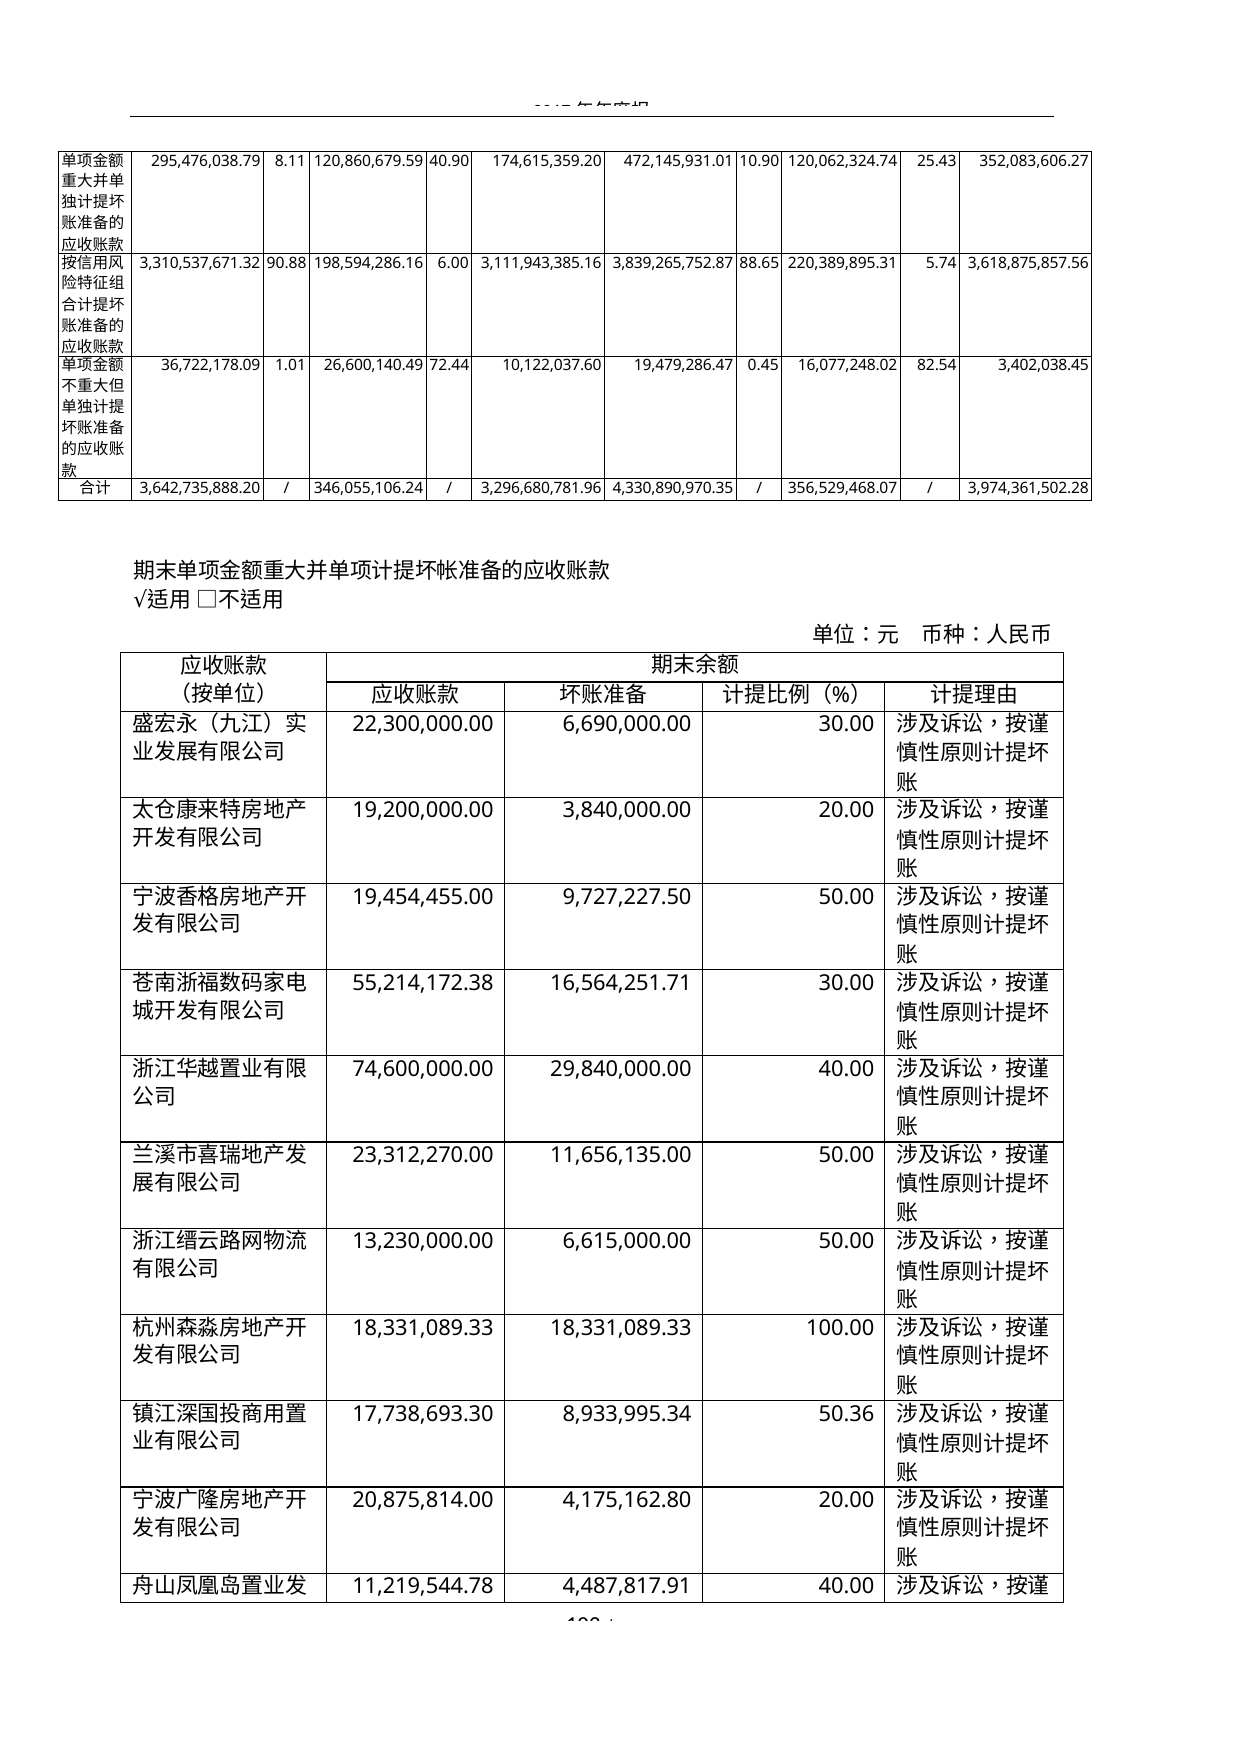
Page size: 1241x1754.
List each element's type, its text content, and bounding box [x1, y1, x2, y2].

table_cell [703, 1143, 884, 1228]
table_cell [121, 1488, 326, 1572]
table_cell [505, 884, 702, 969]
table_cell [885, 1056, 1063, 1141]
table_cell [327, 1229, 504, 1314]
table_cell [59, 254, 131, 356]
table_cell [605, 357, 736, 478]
text 期末单项金额重大并单项计提坏帐准备的应收账款 [133, 556, 614, 584]
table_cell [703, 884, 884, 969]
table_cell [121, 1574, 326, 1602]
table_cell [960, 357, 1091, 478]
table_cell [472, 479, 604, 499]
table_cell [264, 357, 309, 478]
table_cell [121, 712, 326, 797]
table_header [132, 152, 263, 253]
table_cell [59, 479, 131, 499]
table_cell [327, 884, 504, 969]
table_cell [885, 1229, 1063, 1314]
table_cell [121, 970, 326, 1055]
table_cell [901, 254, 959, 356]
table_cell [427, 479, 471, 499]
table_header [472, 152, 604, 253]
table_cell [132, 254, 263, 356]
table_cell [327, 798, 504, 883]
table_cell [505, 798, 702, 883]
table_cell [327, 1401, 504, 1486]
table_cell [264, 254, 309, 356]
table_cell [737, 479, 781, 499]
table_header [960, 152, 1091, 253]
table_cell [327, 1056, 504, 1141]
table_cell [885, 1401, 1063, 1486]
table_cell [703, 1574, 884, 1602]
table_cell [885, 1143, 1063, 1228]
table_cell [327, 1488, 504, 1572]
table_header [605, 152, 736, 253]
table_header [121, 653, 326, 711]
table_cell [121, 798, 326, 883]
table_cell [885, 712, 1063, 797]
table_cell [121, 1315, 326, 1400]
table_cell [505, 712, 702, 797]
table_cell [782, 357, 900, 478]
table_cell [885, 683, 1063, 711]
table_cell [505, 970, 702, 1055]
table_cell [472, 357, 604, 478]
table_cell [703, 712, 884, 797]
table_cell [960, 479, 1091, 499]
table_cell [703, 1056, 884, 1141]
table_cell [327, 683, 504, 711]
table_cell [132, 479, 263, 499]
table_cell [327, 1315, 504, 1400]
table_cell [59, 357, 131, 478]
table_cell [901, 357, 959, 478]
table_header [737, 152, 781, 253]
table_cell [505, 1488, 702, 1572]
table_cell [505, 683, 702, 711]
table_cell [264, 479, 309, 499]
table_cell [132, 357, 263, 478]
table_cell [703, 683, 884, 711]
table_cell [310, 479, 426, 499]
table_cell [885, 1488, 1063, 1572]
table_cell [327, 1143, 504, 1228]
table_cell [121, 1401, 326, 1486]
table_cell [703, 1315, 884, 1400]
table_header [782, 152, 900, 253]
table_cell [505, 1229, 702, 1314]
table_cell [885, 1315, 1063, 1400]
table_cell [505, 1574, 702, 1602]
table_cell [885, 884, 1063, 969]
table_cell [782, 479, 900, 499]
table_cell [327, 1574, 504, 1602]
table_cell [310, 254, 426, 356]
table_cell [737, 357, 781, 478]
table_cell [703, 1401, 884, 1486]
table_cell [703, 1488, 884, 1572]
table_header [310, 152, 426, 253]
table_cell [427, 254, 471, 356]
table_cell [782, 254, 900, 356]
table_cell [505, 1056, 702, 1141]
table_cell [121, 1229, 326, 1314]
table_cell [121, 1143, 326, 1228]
text √适用 □不适用 [133, 584, 614, 613]
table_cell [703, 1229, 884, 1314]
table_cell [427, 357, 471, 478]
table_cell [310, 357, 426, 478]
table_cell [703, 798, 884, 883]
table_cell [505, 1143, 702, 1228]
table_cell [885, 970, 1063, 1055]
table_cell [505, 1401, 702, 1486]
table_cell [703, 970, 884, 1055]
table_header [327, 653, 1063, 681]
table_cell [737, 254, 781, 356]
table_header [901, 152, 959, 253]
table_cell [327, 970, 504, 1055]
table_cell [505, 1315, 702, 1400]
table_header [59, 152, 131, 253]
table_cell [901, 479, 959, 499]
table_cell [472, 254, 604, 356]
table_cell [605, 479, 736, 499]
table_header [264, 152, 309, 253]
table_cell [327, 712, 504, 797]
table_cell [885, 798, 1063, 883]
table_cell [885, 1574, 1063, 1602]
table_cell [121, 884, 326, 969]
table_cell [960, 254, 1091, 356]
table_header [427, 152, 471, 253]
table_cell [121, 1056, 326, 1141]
text 单位：元 币种：人民币 [812, 619, 1105, 649]
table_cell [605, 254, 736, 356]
